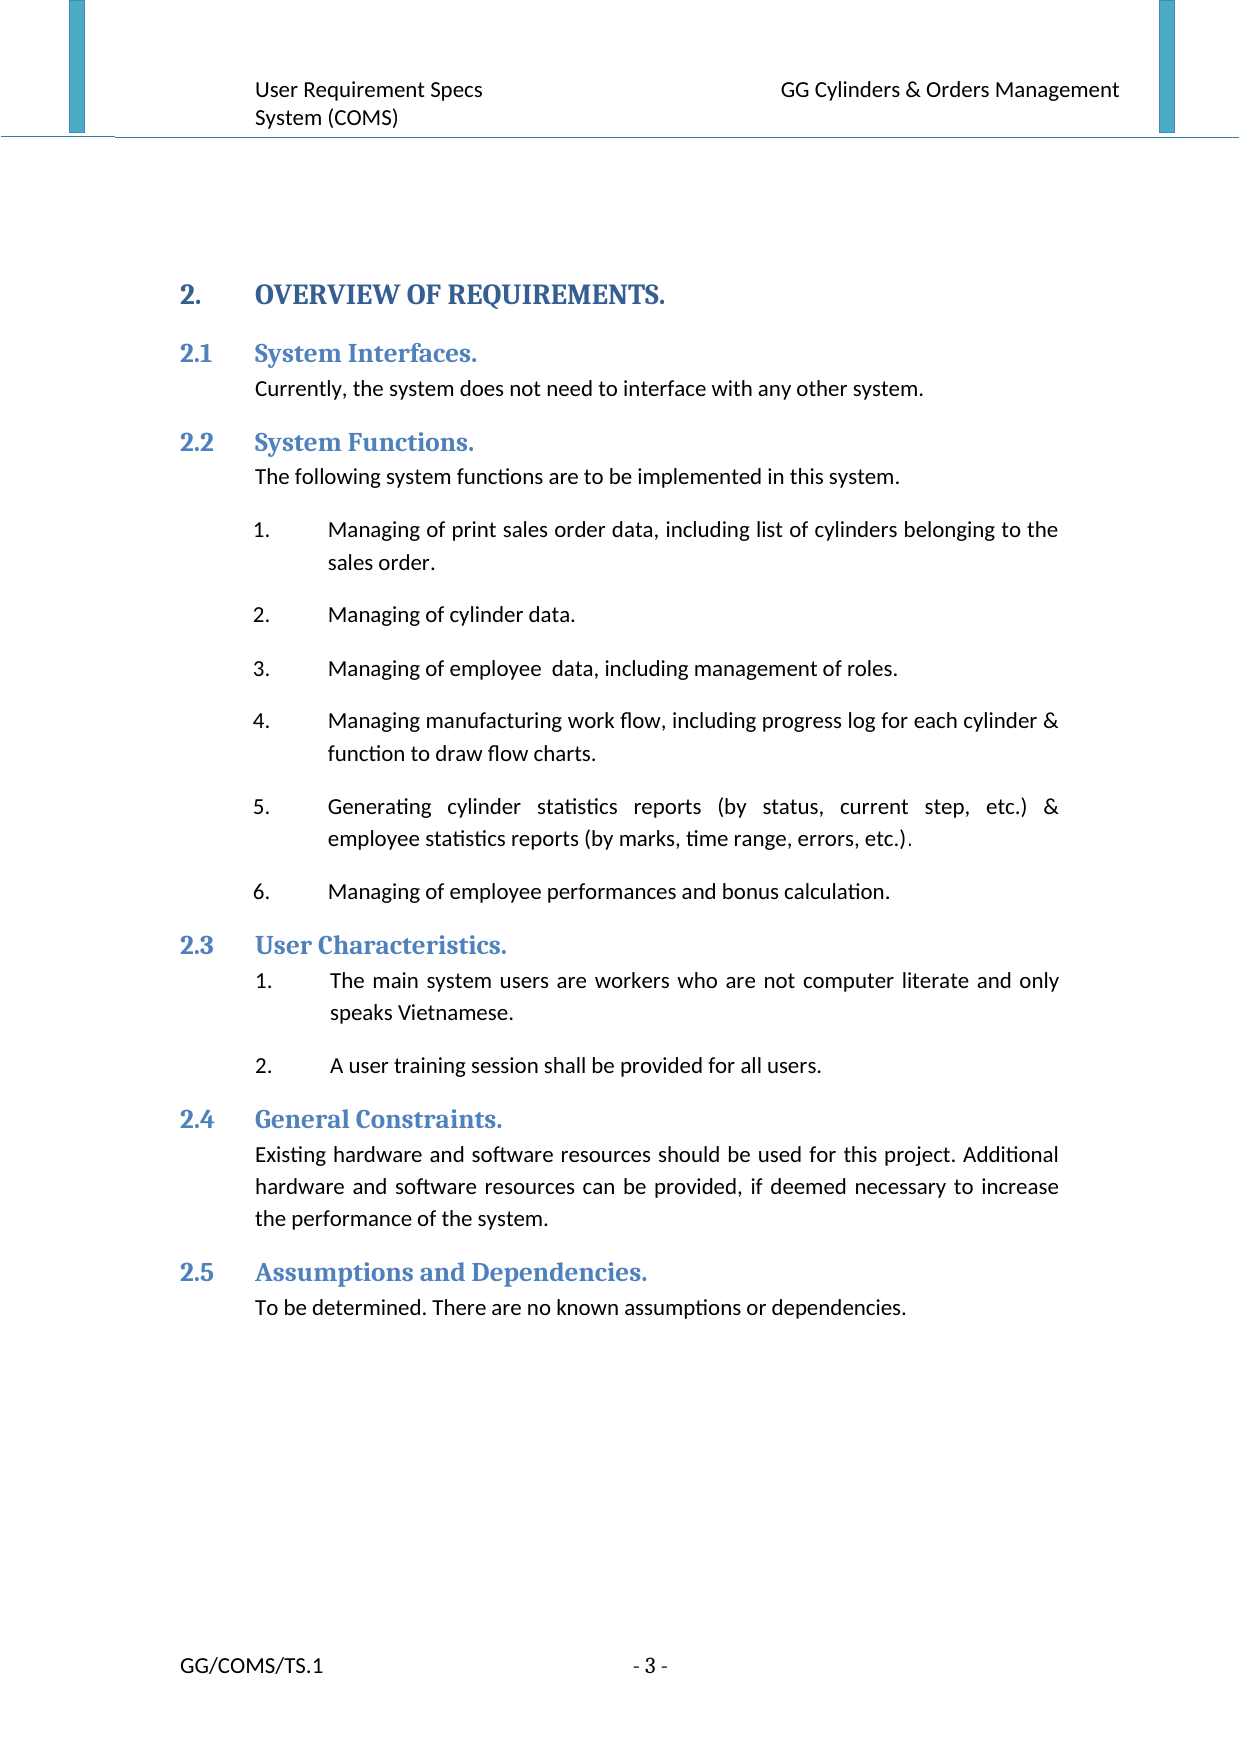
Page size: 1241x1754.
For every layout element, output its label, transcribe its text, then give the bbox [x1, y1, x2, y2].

subtitle 2.4 General Constraints. [180, 1104, 1060, 1135]
text Existing hardware and software resources should be used for this project. Additional hardware and software resources can be provided, if deemed necessary to increase the performance of the system. [255, 1140, 1060, 1232]
text The following system functions are to be implemented in this system. [255, 462, 1060, 490]
subtitle 2. OVERVIEW OF REQUIREMENTS. [180, 278, 1060, 312]
subtitle 2.5 Assumptions and Dependencies. [180, 1257, 1060, 1288]
list The main system users are workers who are not computer literate and only speaks Vietnamese. [255, 966, 1060, 1026]
list Generating cylinder statistics reports (by status, current step, etc.) & employee statistics reports (by marks, time range, errors, etc.). [253, 792, 1060, 852]
subtitle 2.1 System Interfaces. [180, 338, 1060, 369]
list Managing of employee data, including management of roles. [253, 654, 1060, 682]
list Managing manufacturing work flow, including progress log for each cylinder & function to draw flow charts. [253, 707, 1060, 767]
list A user training session shall be provided for all users. [255, 1051, 1060, 1079]
text To be determined. There are no known assumptions or dependencies. [255, 1293, 1060, 1321]
list Managing of print sales order data, including list of cylinders belonging to the sales order. [253, 515, 1060, 576]
subtitle 2.3 User Characteristics. [180, 930, 1060, 961]
list Managing of cylinder data. [253, 601, 1060, 629]
list Managing of employee performances and bonus calculation. [253, 877, 1060, 905]
subtitle 2.2 System Functions. [180, 427, 1060, 458]
text Currently, the system does not need to interface with any other system. [255, 374, 1060, 402]
